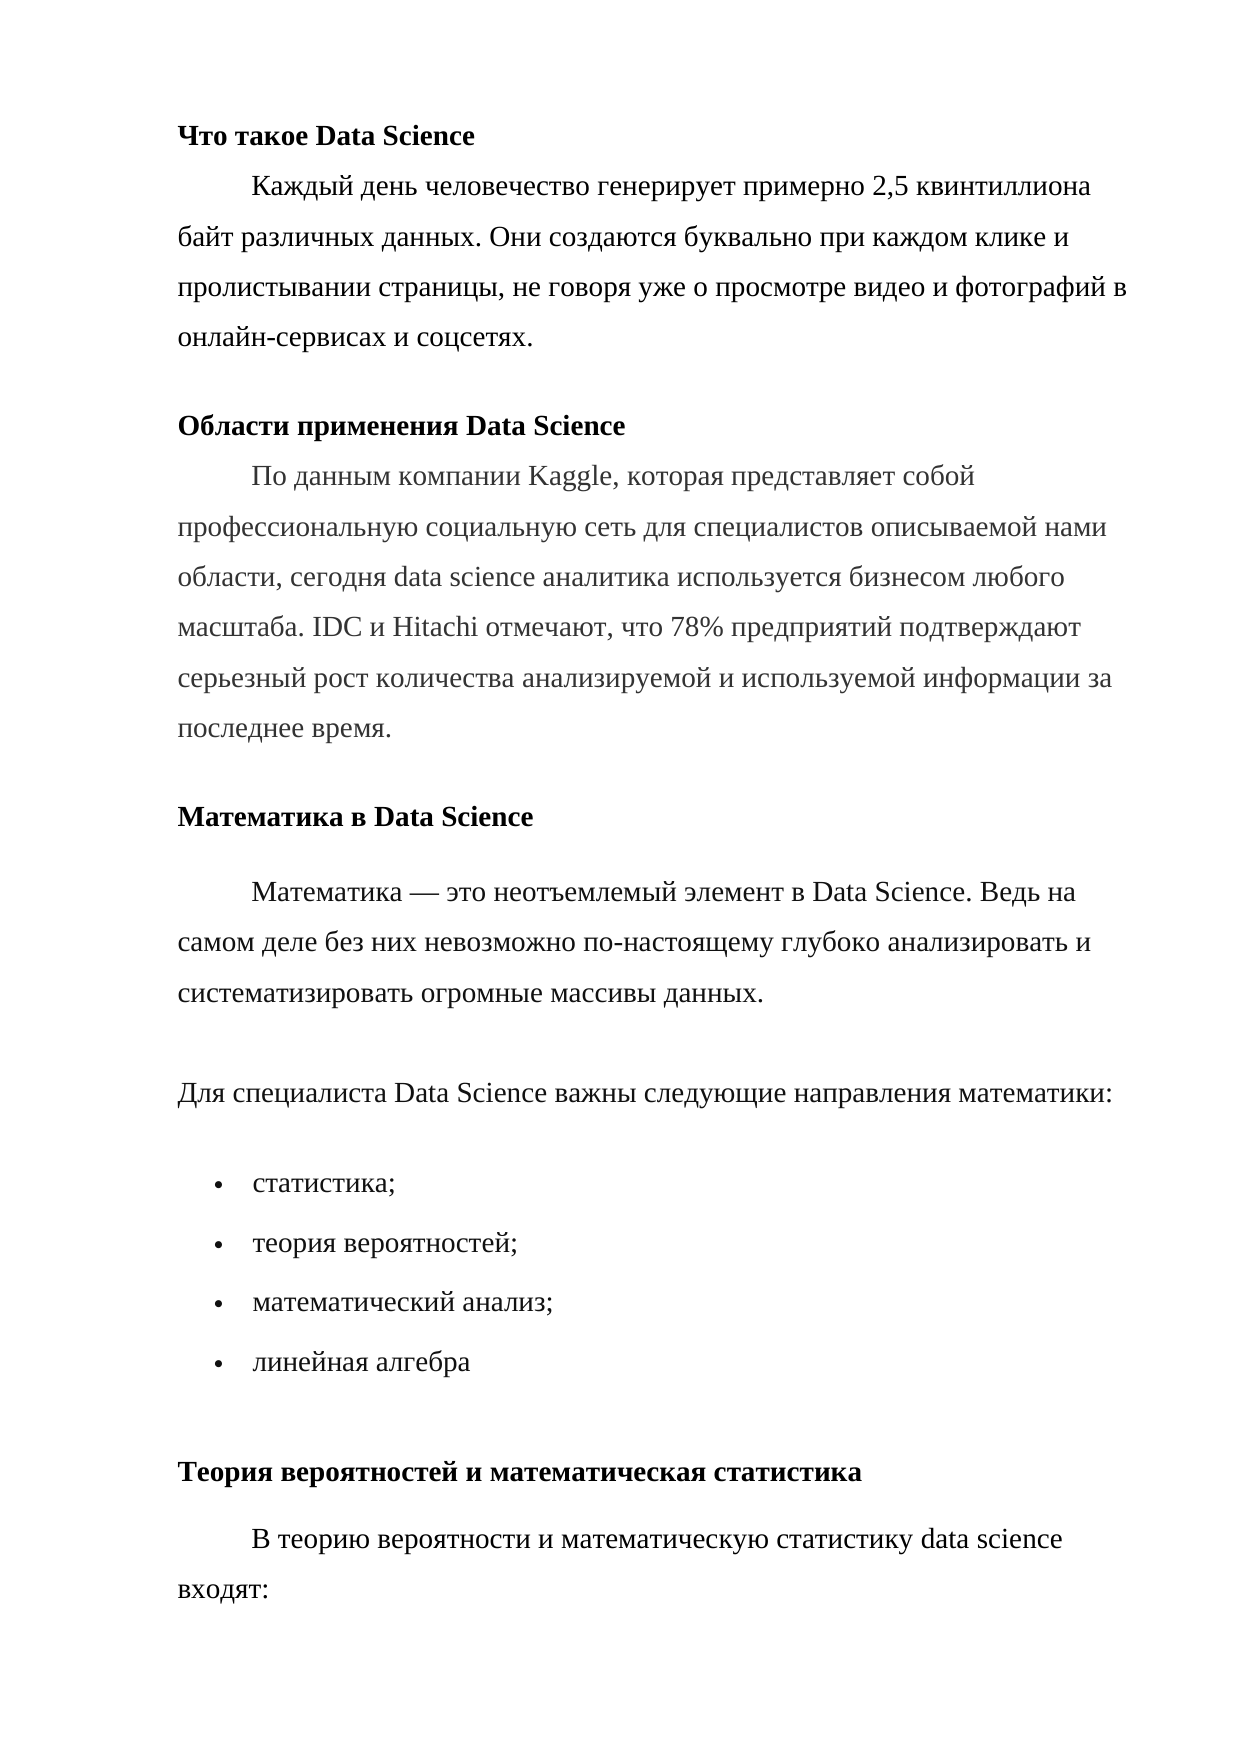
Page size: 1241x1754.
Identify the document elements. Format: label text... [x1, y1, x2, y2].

list теория вероятностей; [215, 1225, 1152, 1258]
list Каждый день человечество генерирует примерно 2,5 квинтиллиона байт различных данных. Они создаются буквально при каждом клике и пролистывании страницы, не говоря уже о просмотре видео и фотографий в онлайн-сервисах и соцсетях. [177, 168, 1152, 353]
text Математика — это неотъемлемый элемент в Data Science. Ведь на самом деле без них невозможно по-настоящему глубоко анализировать и систематизировать огромные массивы данных. Для специалиста Data Science важны следующие направления математики: [177, 874, 1152, 1151]
list статистика; [215, 1165, 1152, 1198]
list Области применения Data Science [177, 408, 1152, 442]
list По данным компании Kaggle, которая представляет собой профессиональную социальную сеть для специалистов описываемой нами области, сегодня data science аналитика используется бизнесом любого масштаба. IDC и Hitachi отмечают, что 78% предприятий подтверждают серьезный рост количества анализируемой и используемой информации за последнее время. [177, 458, 1152, 744]
list линейная алгебра [215, 1344, 1152, 1378]
text Теория вероятностей и математическая статистика [177, 1454, 1152, 1488]
list Математика в Data Science [177, 799, 1152, 832]
list Что такое Data Science [177, 118, 1152, 152]
text В теорию вероятности и математическую статистику data science входят: [177, 1521, 1152, 1605]
list математический анализ; [215, 1284, 1152, 1318]
